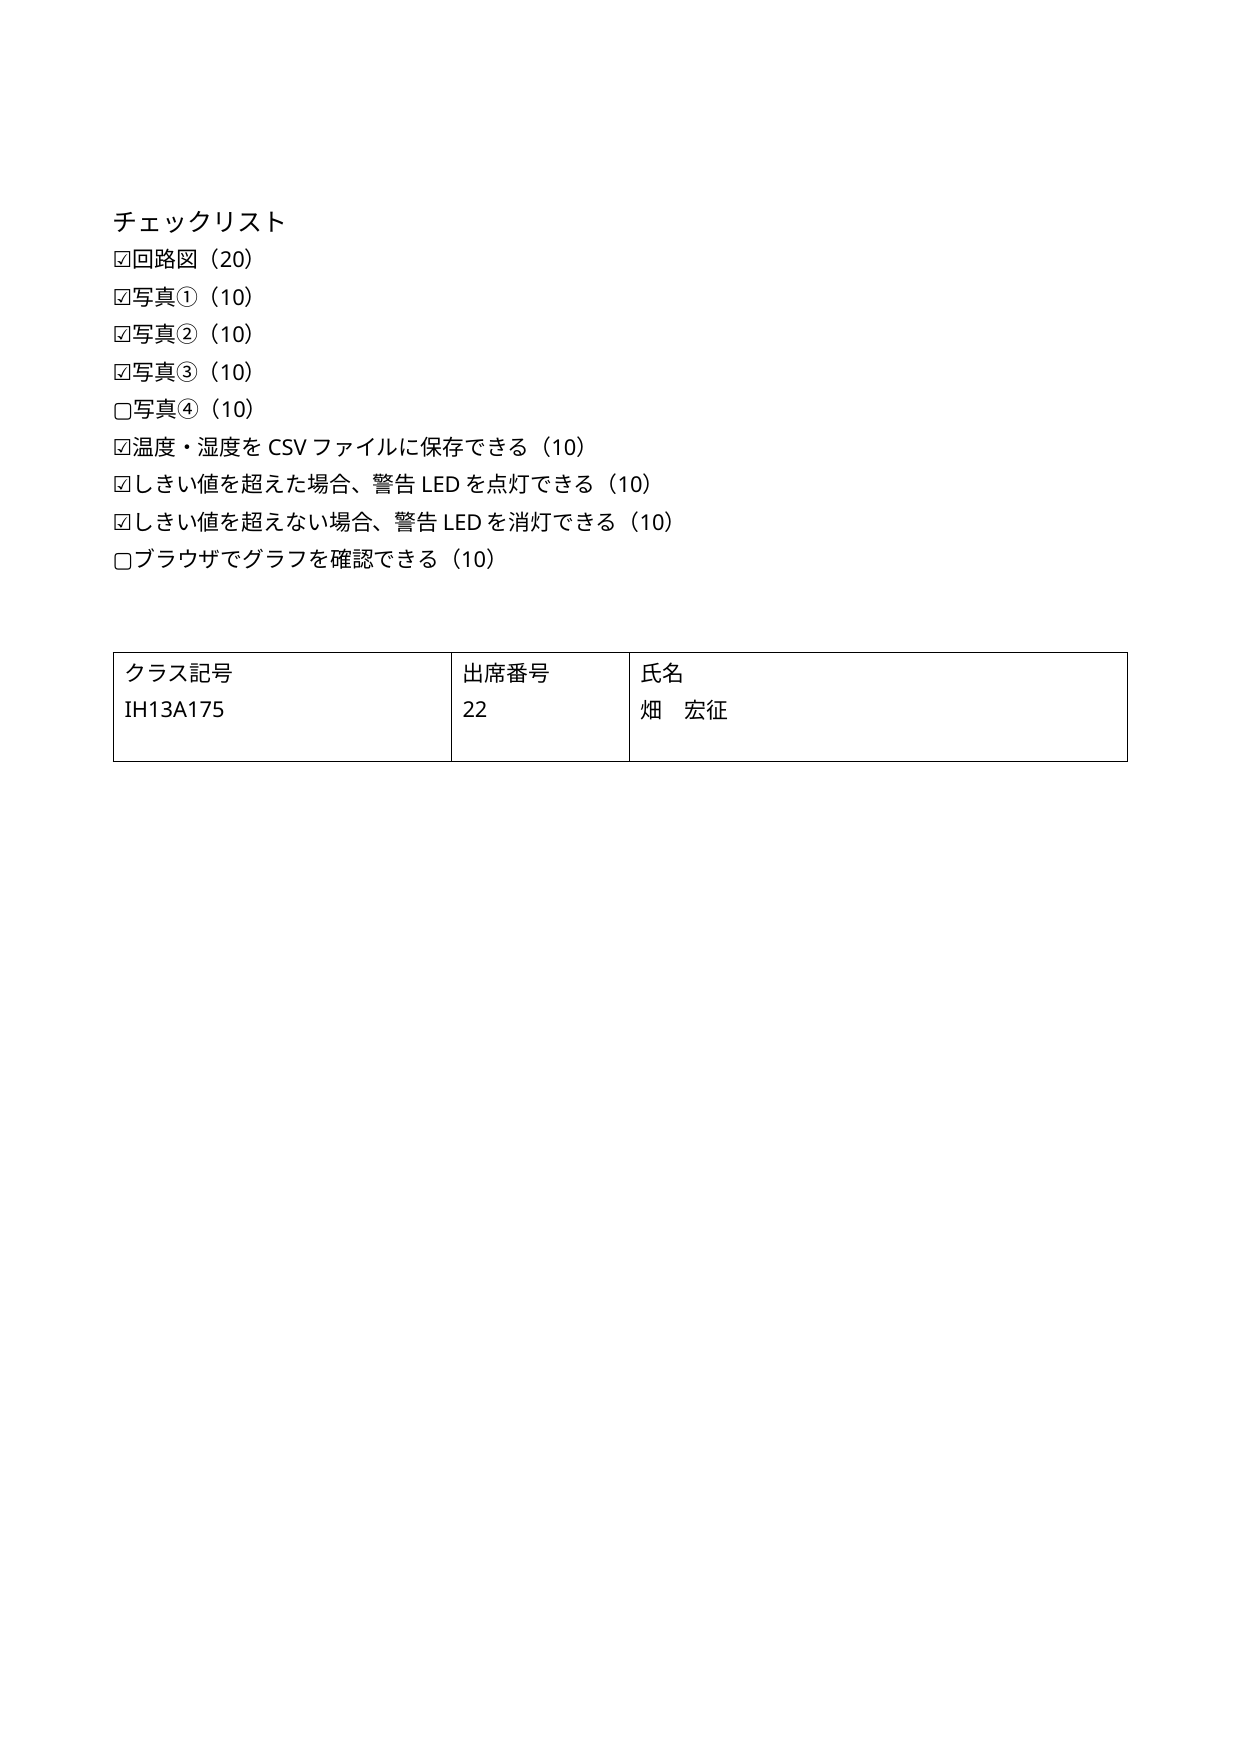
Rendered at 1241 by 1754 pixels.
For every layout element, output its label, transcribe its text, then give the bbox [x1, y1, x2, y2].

text 写真③（10） [112, 352, 1106, 389]
text 写真④（10） [112, 389, 1106, 427]
text しきい値を超えない場合、警告LEDを消灯できる（10） [112, 502, 1106, 539]
text しきい値を超えた場合、警告LEDを点灯できる（10） [112, 464, 1106, 502]
text 回路図（20） [112, 239, 1106, 277]
text 温度・湿度をCSVファイルに保存できる（10） [112, 427, 1106, 464]
table_header 出席番号 22 [452, 653, 629, 761]
table_header クラス記号 IH13A175 [114, 653, 451, 761]
text ブラウザでグラフを確認できる（10） [112, 539, 1106, 577]
subtitle チェックリスト [112, 202, 1128, 239]
text 写真②（10） [112, 314, 1106, 352]
table_header 氏名 畑 宏征 [630, 653, 1127, 761]
text 写真①（10） [112, 277, 1106, 314]
